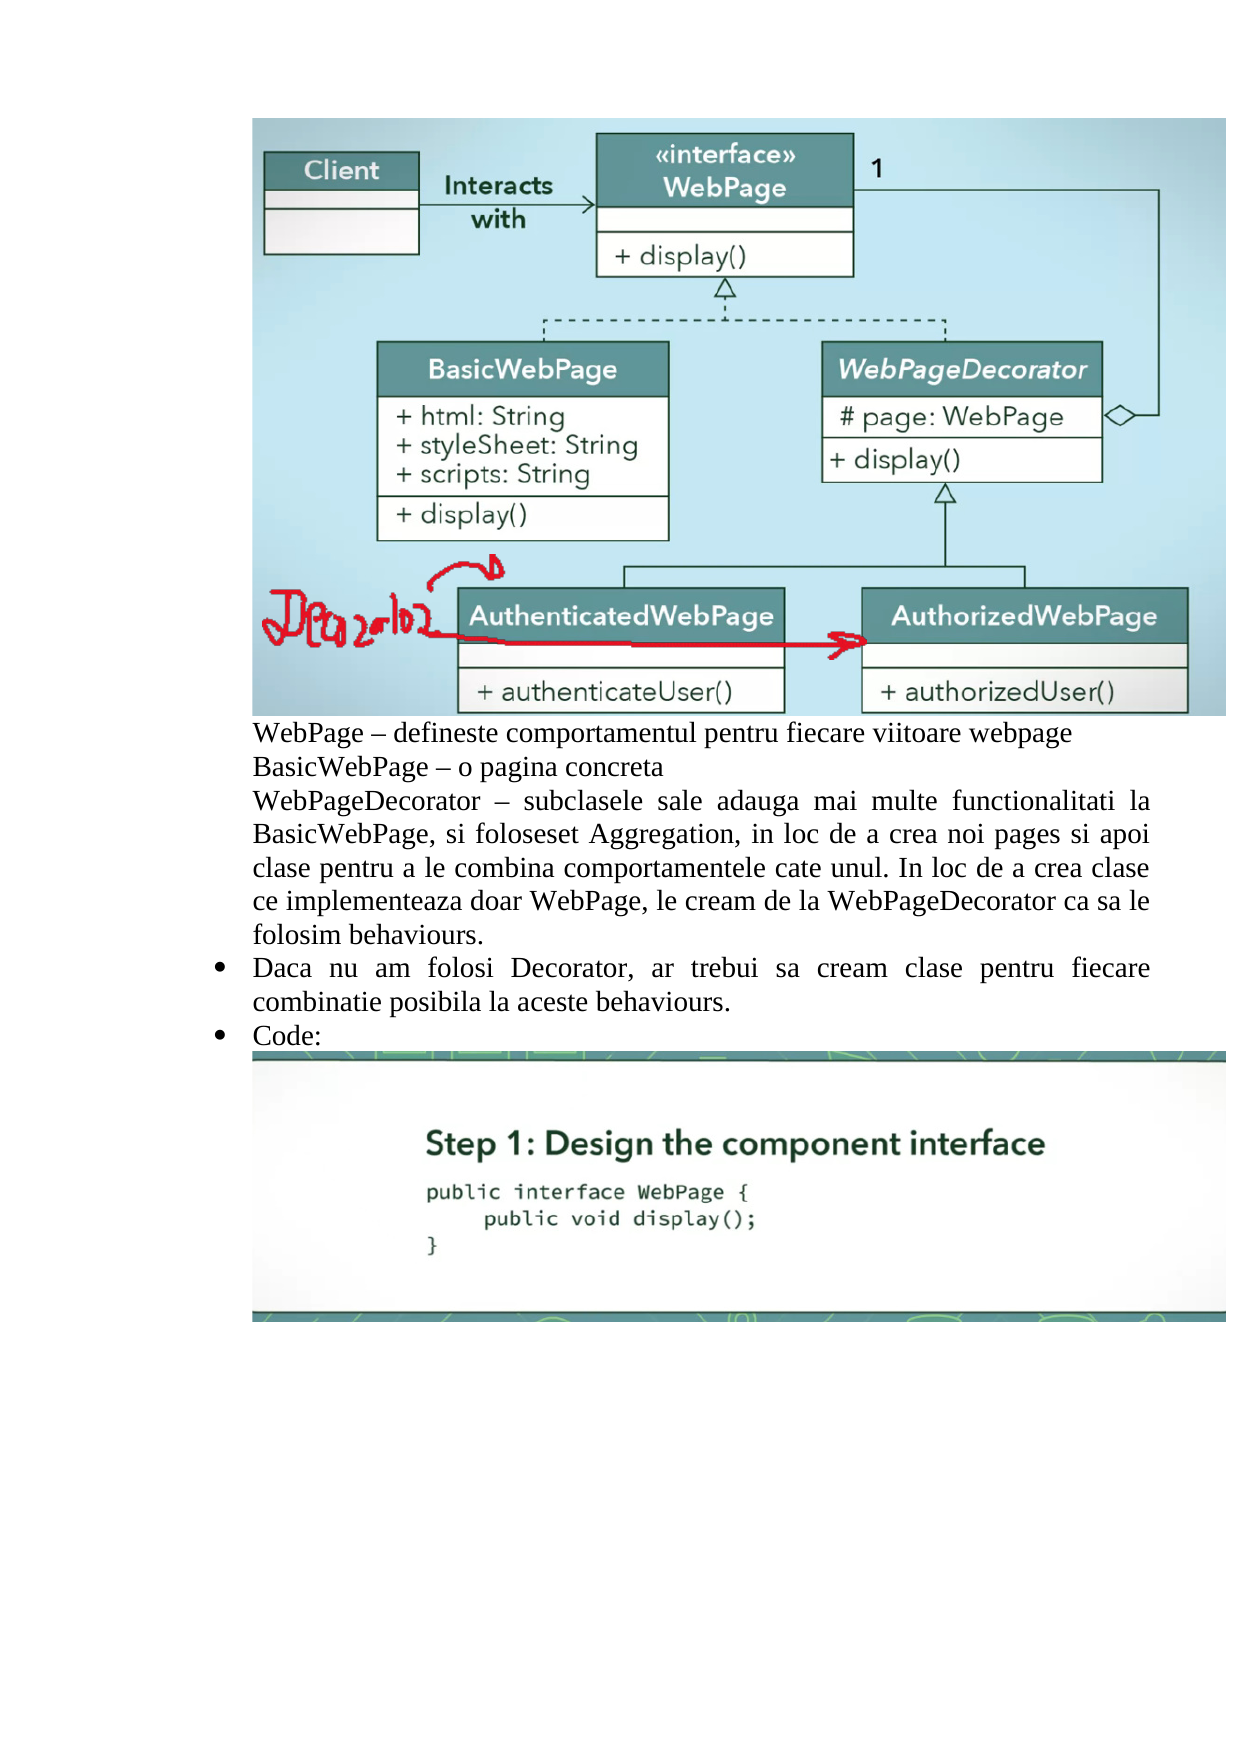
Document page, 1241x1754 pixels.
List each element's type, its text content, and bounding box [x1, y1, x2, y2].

list Code: [215, 1018, 1152, 1051]
list BasicWebPage – o pagina concreta [252, 749, 1152, 783]
list WebPageDecorator – subclasele sale adauga mai multe functionalitati la BasicWebPage, si foloseset Aggregation, in loc de a crea noi pages si apoi clase pentru a le combina comportamentele cate unul. In loc de a crea clase ce implementeaza doar WebPage, le cream de la WebPageDecorator ca sa le folosim behaviours. [252, 783, 1152, 950]
picture [252, 118, 1226, 716]
list WebPage – defineste comportamentul pentru fiecare viitoare webpage [252, 716, 1152, 749]
picture [252, 1051, 1226, 1322]
list Daca nu am folosi Decorator, ar trebui sa cream clase pentru fiecare combinatie posibila la aceste behaviours. [215, 950, 1152, 1018]
